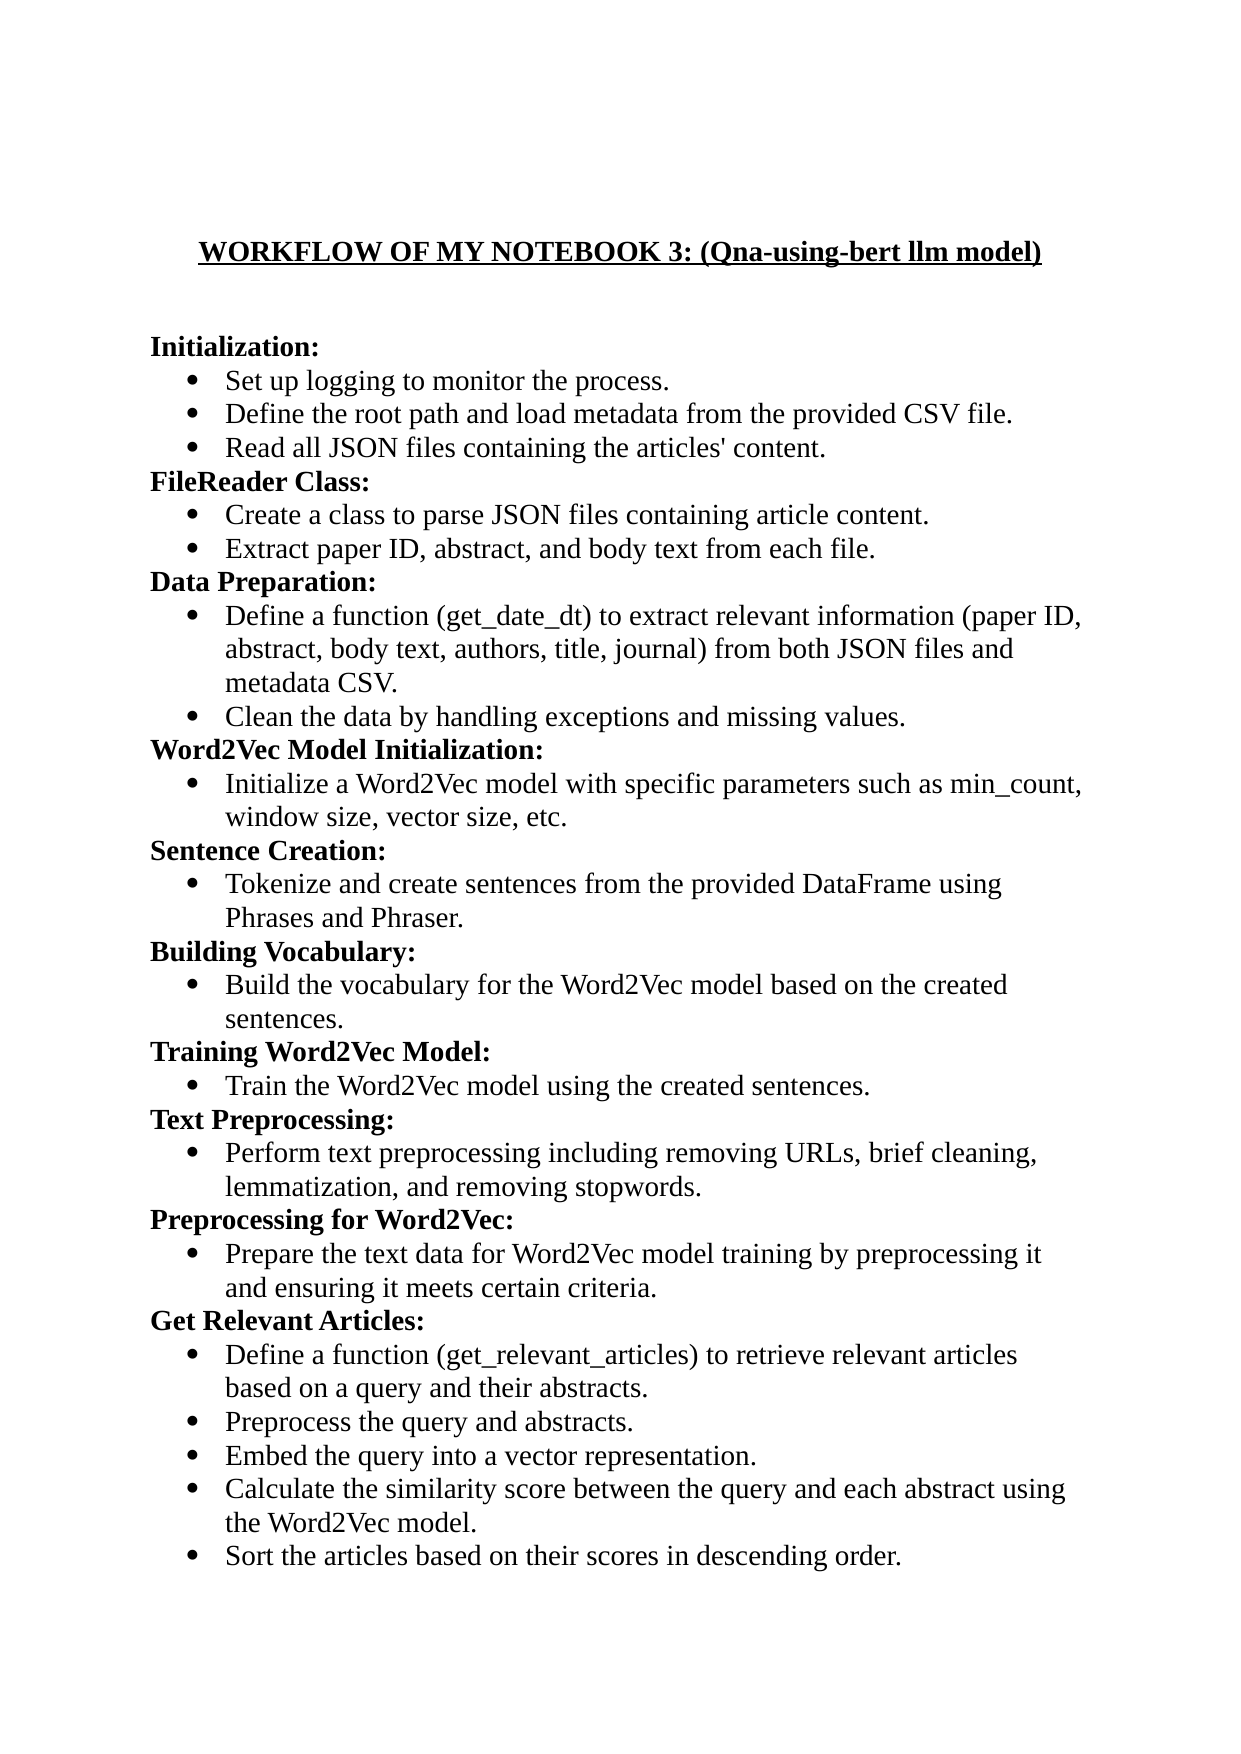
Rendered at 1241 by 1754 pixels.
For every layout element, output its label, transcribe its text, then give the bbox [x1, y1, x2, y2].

text FileReader Class: [150, 464, 1090, 497]
text WORKFLOW OF MY NOTEBOOK 3: (Qna-using-bert llm model) [150, 234, 1090, 268]
text Building Vocabulary: [150, 934, 1090, 967]
text Get Relevant Articles: [150, 1303, 1090, 1337]
list Set up logging to monitor the process. [187, 363, 1090, 396]
text Data Preparation: [150, 564, 1090, 598]
text Sentence Creation: [150, 833, 1090, 867]
text Preprocessing for Word2Vec: [150, 1202, 1090, 1236]
list Read all JSON files containing the articles' content. [187, 430, 1090, 464]
text Initialization: [150, 329, 1090, 363]
list Embed the query into a vector representation. [187, 1438, 1090, 1471]
list Tokenize and create sentences from the provided DataFrame using Phrases and Phraser. [187, 867, 1090, 934]
list Define a function (get_relevant_articles) to retrieve relevant articles based on a query and their abstracts. [187, 1337, 1090, 1404]
list Clean the data by handling exceptions and missing values. [187, 699, 1090, 732]
text Word2Vec Model Initialization: [150, 732, 1090, 766]
list Perform text preprocessing including removing URLs, brief cleaning, lemmatization, and removing stopwords. [187, 1135, 1090, 1202]
list Define a function (get_date_dt) to extract relevant information (paper ID, abstract, body text, authors, title, journal) from both JSON files and metadata CSV. [187, 598, 1090, 699]
list Build the vocabulary for the Word2Vec model based on the created sentences. [187, 967, 1090, 1034]
text Training Word2Vec Model: [150, 1034, 1090, 1068]
list Train the Word2Vec model using the created sentences. [187, 1068, 1090, 1102]
list Extract paper ID, abstract, and body text from each file. [187, 531, 1090, 564]
list Initialize a Word2Vec model with specific parameters such as min_count, window size, vector size, etc. [187, 766, 1090, 833]
list Preprocess the query and abstracts. [187, 1404, 1090, 1438]
list Define the root path and load metadata from the provided CSV file. [187, 396, 1090, 430]
list Sort the articles based on their scores in descending order. [187, 1538, 1090, 1572]
text Text Preprocessing: [150, 1102, 1090, 1135]
list Calculate the similarity score between the query and each abstract using the Word2Vec model. [187, 1471, 1090, 1538]
list Create a class to parse JSON files containing article content. [187, 497, 1090, 531]
list Prepare the text data for Word2Vec model training by preprocessing it and ensuring it meets certain criteria. [187, 1236, 1090, 1303]
